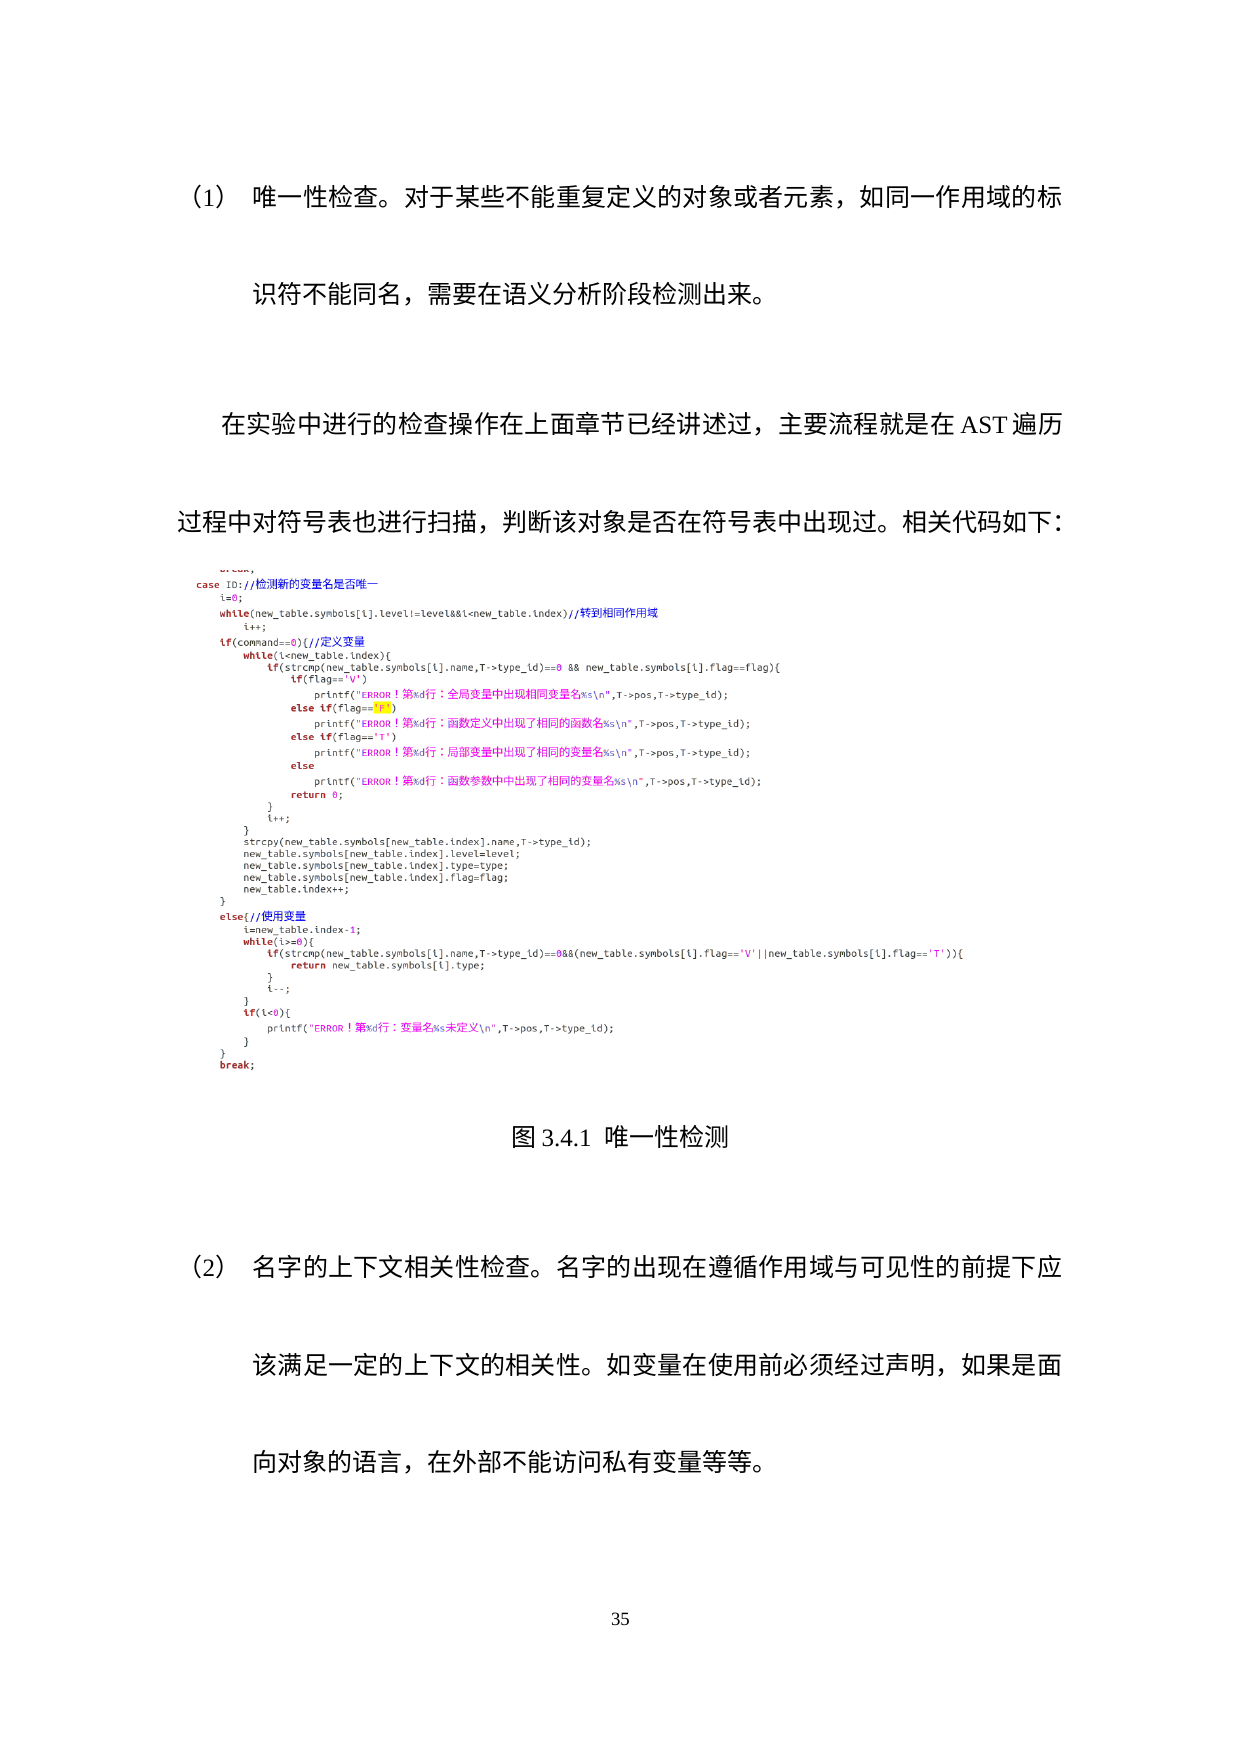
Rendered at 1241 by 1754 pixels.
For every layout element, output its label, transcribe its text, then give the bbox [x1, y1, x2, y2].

picture [177, 570, 1063, 1072]
text 图3.4.1 唯一性检测 [177, 1103, 1063, 1168]
list 名字的上下文相关性检查。名字的出现在遵循作用域与可见性的前提下应该满足一定的上下文的相关性。如变量在使用前必须经过声明，如果是面向对象的语言，在外部不能访问私有变量等等。 [177, 1233, 1063, 1493]
text 在实验中进行的检查操作在上面章节已经讲述过，主要流程就是在AST遍历过程中对符号表也进行扫描，判断该对象是否在符号表中出现过。相关代码如下： [177, 390, 1063, 553]
list 唯一性检查。对于某些不能重复定义的对象或者元素，如同一作用域的标识符不能同名，需要在语义分析阶段检测出来。 [177, 163, 1063, 325]
